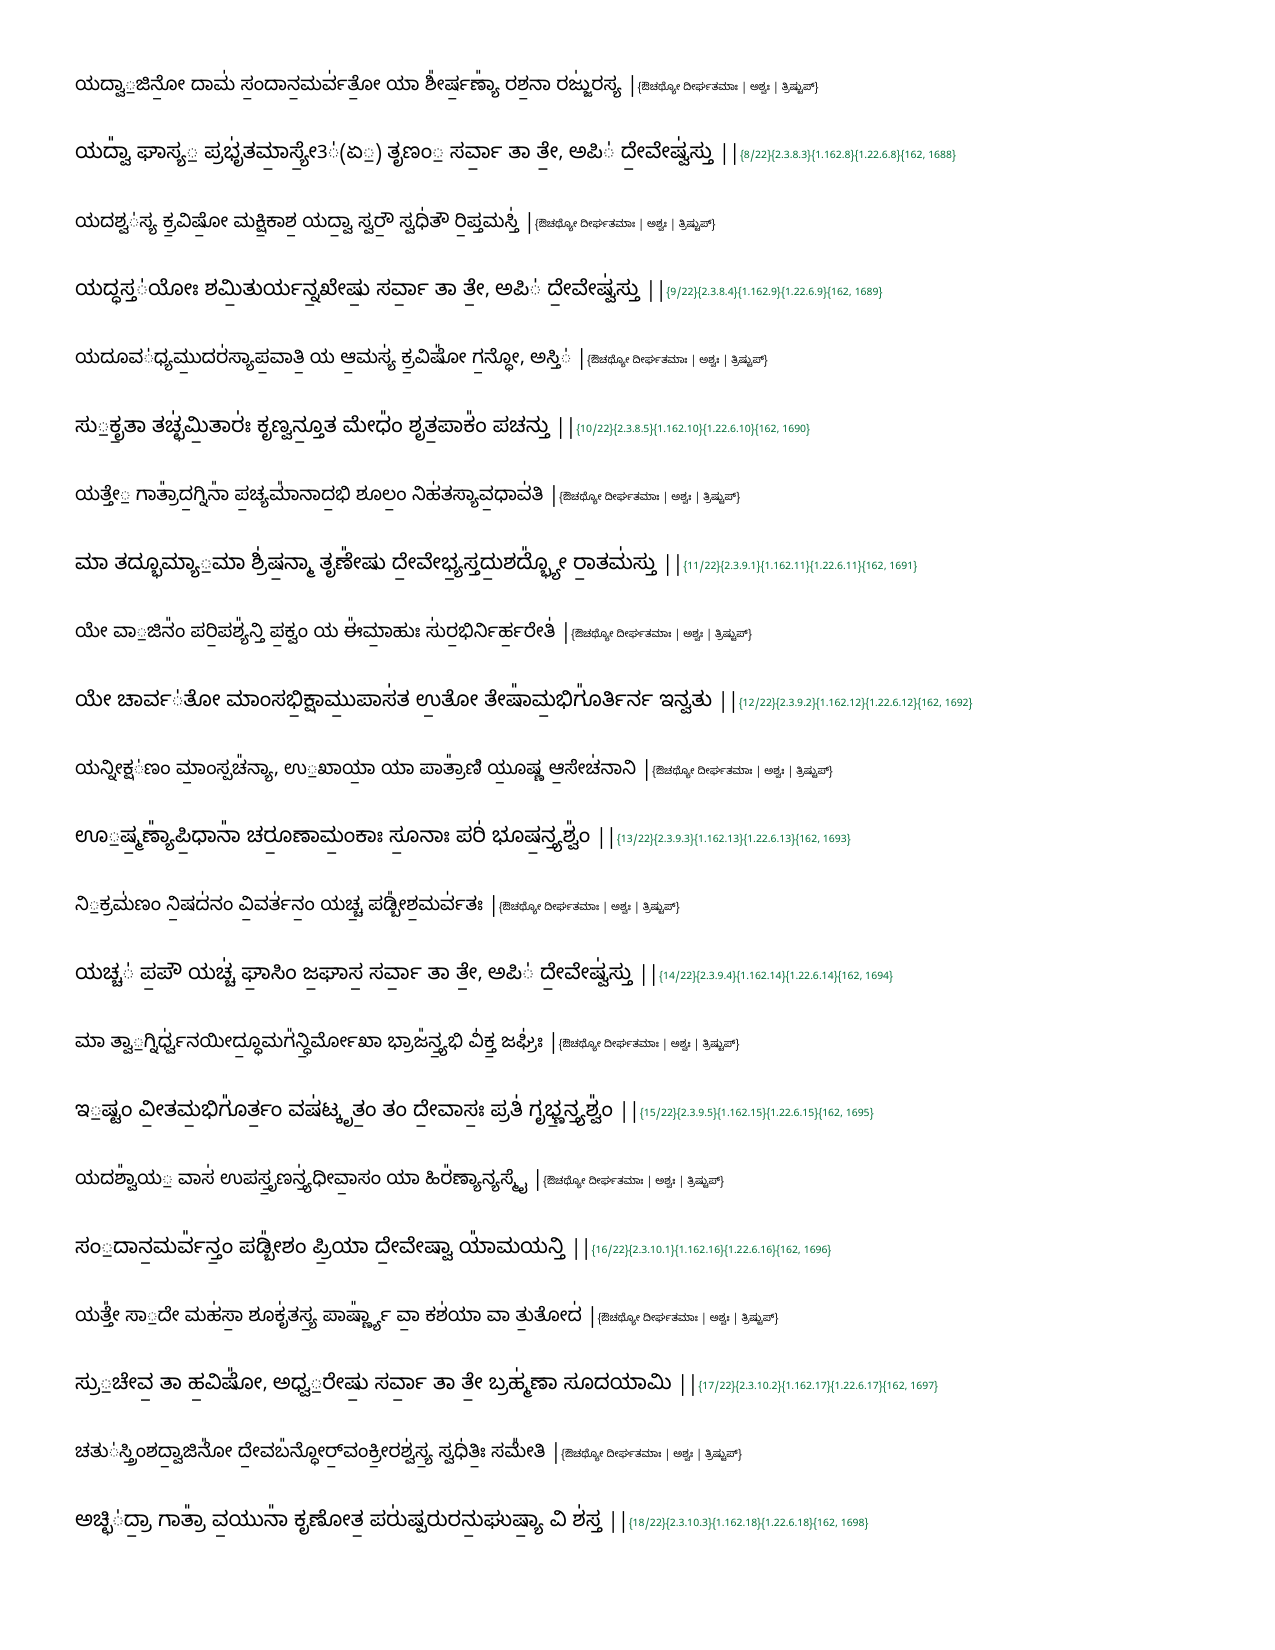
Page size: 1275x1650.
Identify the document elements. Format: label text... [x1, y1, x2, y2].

text ಯೇ ವಾ॒ಜಿನಂ᳚ ಪರಿ॒ಪಶ್ಯ᳚‌ನ್ತಿ ಪ॒ಕ್ವಂ ಯ ಈ᳚ಮಾ॒ಹುಃ ಸು॑ರ॒ಭಿರ್ನಿರ್ಹ॒ರೇತಿ॑ |{ಔಚಥ್ಯೋ ದೀರ್ಘತಮಾಃ | ಅಶ್ವಃ | ತ್ರಿಷ್ಟುಪ್} [75, 622, 1200, 647]
text ಸ್ರು॒ಚೇವ॒ ತಾ ಹ॒ವಿಷೋ᳚, ಅಧ್ವ॒ರೇಷು॒ ಸರ್ವಾ॒ ತಾ ತೇ॒ ಬ್ರಹ್ಮ॑ಣಾ ಸೂದಯಾಮಿ ||{17/22}{2.3.10.2}{1.162.17}{1.22.6.17}{162, 1697} [75, 1373, 1200, 1401]
text ಅಚ್ಛಿ॑ದ್ರಾ॒ ಗಾತ್ರಾ᳚ ವ॒ಯುನಾ᳚ ಕೃಣೋತ॒ ಪರು॑ಷ್ಪರುರನು॒ಘುಷ್ಯಾ॒ ವಿ ಶ॑ಸ್ತ ||{18/22}{2.3.10.3}{1.162.18}{1.22.6.18}{162, 1698} [75, 1510, 1200, 1538]
text ಮಾ ತದ್ಭೂಮ್ಯಾ॒ಮಾ ಶ್ರಿ॑ಷ॒ನ್ಮಾ ತೃಣೇ᳚ಷು ದೇ॒ವೇಭ್ಯ॒ಸ್ತದು॒ಶದ್ಭ್ಯೋ᳚ ರಾ॒ತಮ॑ಸ್ತು ||{11/22}{2.3.9.1}{1.162.11}{1.22.6.11}{162, 1691} [75, 552, 1200, 580]
text ಚತು॑ಸ್ತ್ರಿಂಶದ್ವಾ॒ಜಿನೋ᳚ ದೇ॒ವಬ᳚‌ನ್ಧೋರ್॒ವಂಕ್ರೀ॒ರಶ್ವ॑ಸ್ಯ॒ ಸ್ವಧಿ॑ತಿಃ॒ ಸಮೇ᳚ತಿ |{ಔಚಥ್ಯೋ ದೀರ್ಘತಮಾಃ | ಅಶ್ವಃ | ತ್ರಿಷ್ಟುಪ್} [75, 1443, 1200, 1468]
text ನಿ॒ಕ್ರಮ॑ಣಂ ನಿ॒ಷದ॑ನಂ ವಿ॒ವರ್ತ॑ನಂ॒ ಯಚ್ಚ॒ ಪಡ್ಬೀ᳚ಶ॒ಮರ್ವ॑ತಃ |{ಔಚಥ್ಯೋ ದೀರ್ಘತಮಾಃ | ಅಶ್ವಃ | ತ್ರಿಷ್ಟುಪ್} [75, 896, 1200, 921]
text ಯಚ್ಚ॑ ಪ॒ಪೌ ಯಚ್ಚ॑ ಘಾ॒ಸಿಂ ಜ॒ಘಾಸ॒ ಸರ್ವಾ॒ ತಾ ತೇ॒, ಅಪಿ॑ ದೇ॒ವೇಷ್ವ॑ಸ್ತು ||{14/22}{2.3.9.4}{1.162.14}{1.22.6.14}{162, 1694} [75, 963, 1200, 991]
text ಸಂ॒ದಾನ॒ಮರ್ವ᳚‌ನ್ತಂ॒ ಪಡ್ಬೀ᳚ಶಂ ಪ್ರಿ॒ಯಾ ದೇ॒ವೇಷ್ವಾ ಯಾ᳚ಮಯ‌ನ್ತಿ ||{16/22}{2.3.10.1}{1.162.16}{1.22.6.16}{162, 1696} [75, 1236, 1200, 1264]
text ಸು॒ಕೃ॒ತಾ ತಚ್ಛ॑ಮಿ॒ತಾರಃ॑ ಕೃಣ್ವ‌ನ್ತೂ॒ತ ಮೇಧಂ᳚ ಶೃತ॒ಪಾಕಂ᳚ ಪಚ‌ನ್ತು ||{10/22}{2.3.8.5}{1.162.10}{1.22.6.10}{162, 1690} [75, 416, 1200, 444]
text ಯತ್ತೇ᳚ ಸಾ॒ದೇ ಮಹ॑ಸಾ॒ ಶೂಕೃ॑ತಸ್ಯ॒ ಪಾರ್ಷ್ಣ್ಯಾ᳚ ವಾ॒ ಕಶ॑ಯಾ ವಾ ತು॒ತೋದ॑ |{ಔಚಥ್ಯೋ ದೀರ್ಘತಮಾಃ | ಅಶ್ವಃ | ತ್ರಿಷ್ಟುಪ್} [75, 1306, 1200, 1331]
text ಯನ್ನೀಕ್ಷ॑ಣಂ ಮಾಂ॒ಸ್ಪಚ᳚ನ್ಯಾ, ಉ॒ಖಾಯಾ॒ ಯಾ ಪಾತ್ರಾ᳚ಣಿ ಯೂ॒ಷ್ಣ ಆ॒ಸೇಚ॑ನಾನಿ |{ಔಚಥ್ಯೋ ದೀರ್ಘತಮಾಃ | ಅಶ್ವಃ | ತ್ರಿಷ್ಟುಪ್} [75, 759, 1200, 784]
text ಯತ್ತೇ॒ ಗಾತ್ರಾ᳚ದ॒ಗ್ನಿನಾ᳚ ಪ॒ಚ್ಯಮಾ᳚ನಾದ॒ಭಿ ಶೂಲಂ॒ ನಿಹ॑ತಸ್ಯಾವ॒ಧಾವ॑ತಿ |{ಔಚಥ್ಯೋ ದೀರ್ಘತಮಾಃ | ಅಶ್ವಃ | ತ್ರಿಷ್ಟುಪ್} [75, 485, 1200, 511]
text ಇ॒ಷ್ಟಂ ವೀ॒ತಮ॒ಭಿಗೂ᳚ರ್ತಂ॒ ವಷ॑ಟ್ಕೃತಂ॒ ತಂ ದೇ॒ವಾಸಃ॒ ಪ್ರತಿ॑ ಗೃಭ್ಣ॒‌ನ್ತ್ಯಶ್ವಂ᳚ ||{15/22}{2.3.9.5}{1.162.15}{1.22.6.15}{162, 1695} [75, 1099, 1200, 1127]
text ಮಾ ತ್ವಾ॒ಗ್ನಿರ್ಧ್ವ॑ನಯೀದ್ಧೂ॒ಮಗ᳚‌ನ್ಧಿ॒ರ್ಮೋಖಾ ಭ್ರಾಜ᳚‌ನ್ತ್ಯ॒ಭಿ ವಿ॑ಕ್ತ॒ ಜಘ್ರಿಃ॑ |{ಔಚಥ್ಯೋ ದೀರ್ಘತಮಾಃ | ಅಶ್ವಃ | ತ್ರಿಷ್ಟುಪ್} [75, 1032, 1200, 1058]
text ಯದಶ್ವಾ᳚ಯ॒ ವಾಸ॑ ಉಪಸ್ತೃ॒ಣ‌ನ್ತ್ಯ॑ಧೀವಾ॒ಸಂ ಯಾ ಹಿರ᳚ಣ್ಯಾನ್ಯಸ್ಮೈ |{ಔಚಥ್ಯೋ ದೀರ್ಘತಮಾಃ | ಅಶ್ವಃ | ತ್ರಿಷ್ಟುಪ್} [75, 1169, 1200, 1194]
text ಯದ್ವಾ᳚ ಘಾಸ್ಯ॒ ಪ್ರಭೃ॑ತಮಾ॒ಸ್ಯೇ॒3॑(ಏ॒) ತೃಣಂ॒ ಸರ್ವಾ॒ ತಾ ತೇ॒, ಅಪಿ॑ ದೇ॒ವೇಷ್ವ॑ಸ್ತು ||{8/22}{2.3.8.3}{1.162.8}{1.22.6.8}{162, 1688} [75, 142, 1200, 170]
text ಯದೂವ॑ಧ್ಯಮು॒ದರ॑ಸ್ಯಾಪ॒ವಾತಿ॒ ಯ ಆ॒ಮಸ್ಯ॑ ಕ್ರ॒ವಿಷೋ᳚ ಗ॒‌ನ್ಧೋ, ಅಸ್ತಿ॑ |{ಔಚಥ್ಯೋ ದೀರ್ಘತಮಾಃ | ಅಶ್ವಃ | ತ್ರಿಷ್ಟುಪ್} [75, 348, 1200, 374]
text ಯದ್ವಾ॒ಜಿನೋ॒ ದಾಮ॑ ಸಂ॒ದಾನ॒ಮರ್ವ॑ತೋ॒ ಯಾ ಶೀ᳚ರ್ಷ॒ಣ್ಯಾ᳚ ರಶ॒ನಾ ರಜ್ಜು॑ರಸ್ಯ |{ಔಚಥ್ಯೋ ದೀರ್ಘತಮಾಃ | ಅಶ್ವಃ | ತ್ರಿಷ್ಟುಪ್} [75, 75, 1200, 100]
text ಯದಶ್ವ॑ಸ್ಯ ಕ್ರ॒ವಿಷೋ॒ ಮಕ್ಷಿ॒ಕಾಶ॒ ಯದ್ವಾ॒ ಸ್ವರೌ॒ ಸ್ವಧಿ॑ತೌ ರಿ॒ಪ್ತಮಸ್ತಿ॑ |{ಔಚಥ್ಯೋ ದೀರ್ಘತಮಾಃ | ಅಶ್ವಃ | ತ್ರಿಷ್ಟುಪ್} [75, 212, 1200, 237]
text ಯದ್ಧಸ್ತ॑ಯೋಃ ಶಮಿ॒ತುರ್ಯನ್ನ॒ಖೇಷು॒ ಸರ್ವಾ॒ ತಾ ತೇ॒, ಅಪಿ॑ ದೇ॒ವೇಷ್ವ॑ಸ್ತು ||{9/22}{2.3.8.4}{1.162.9}{1.22.6.9}{162, 1689} [75, 279, 1200, 307]
text ಊ॒ಷ್ಮ॒ಣ್ಯಾ᳚ಪಿ॒ಧಾನಾ᳚ ಚರೂ॒ಣಾಮಂ॒ಕಾಃ ಸೂ॒ನಾಃ ಪರಿ॑ ಭೂಷ॒‌ನ್ತ್ಯಶ್ವಂ᳚ ||{13/22}{2.3.9.3}{1.162.13}{1.22.6.13}{162, 1693} [75, 826, 1200, 854]
text ಯೇ ಚಾರ್ವ॑ತೋ ಮಾಂಸಭಿ॒ಕ್ಷಾಮು॒ಪಾಸ॑ತ ಉ॒ತೋ ತೇಷಾ᳚ಮ॒ಭಿಗೂ᳚ರ್ತಿರ್ನ ಇನ್ವತು ||{12/22}{2.3.9.2}{1.162.12}{1.22.6.12}{162, 1692} [75, 689, 1200, 717]
